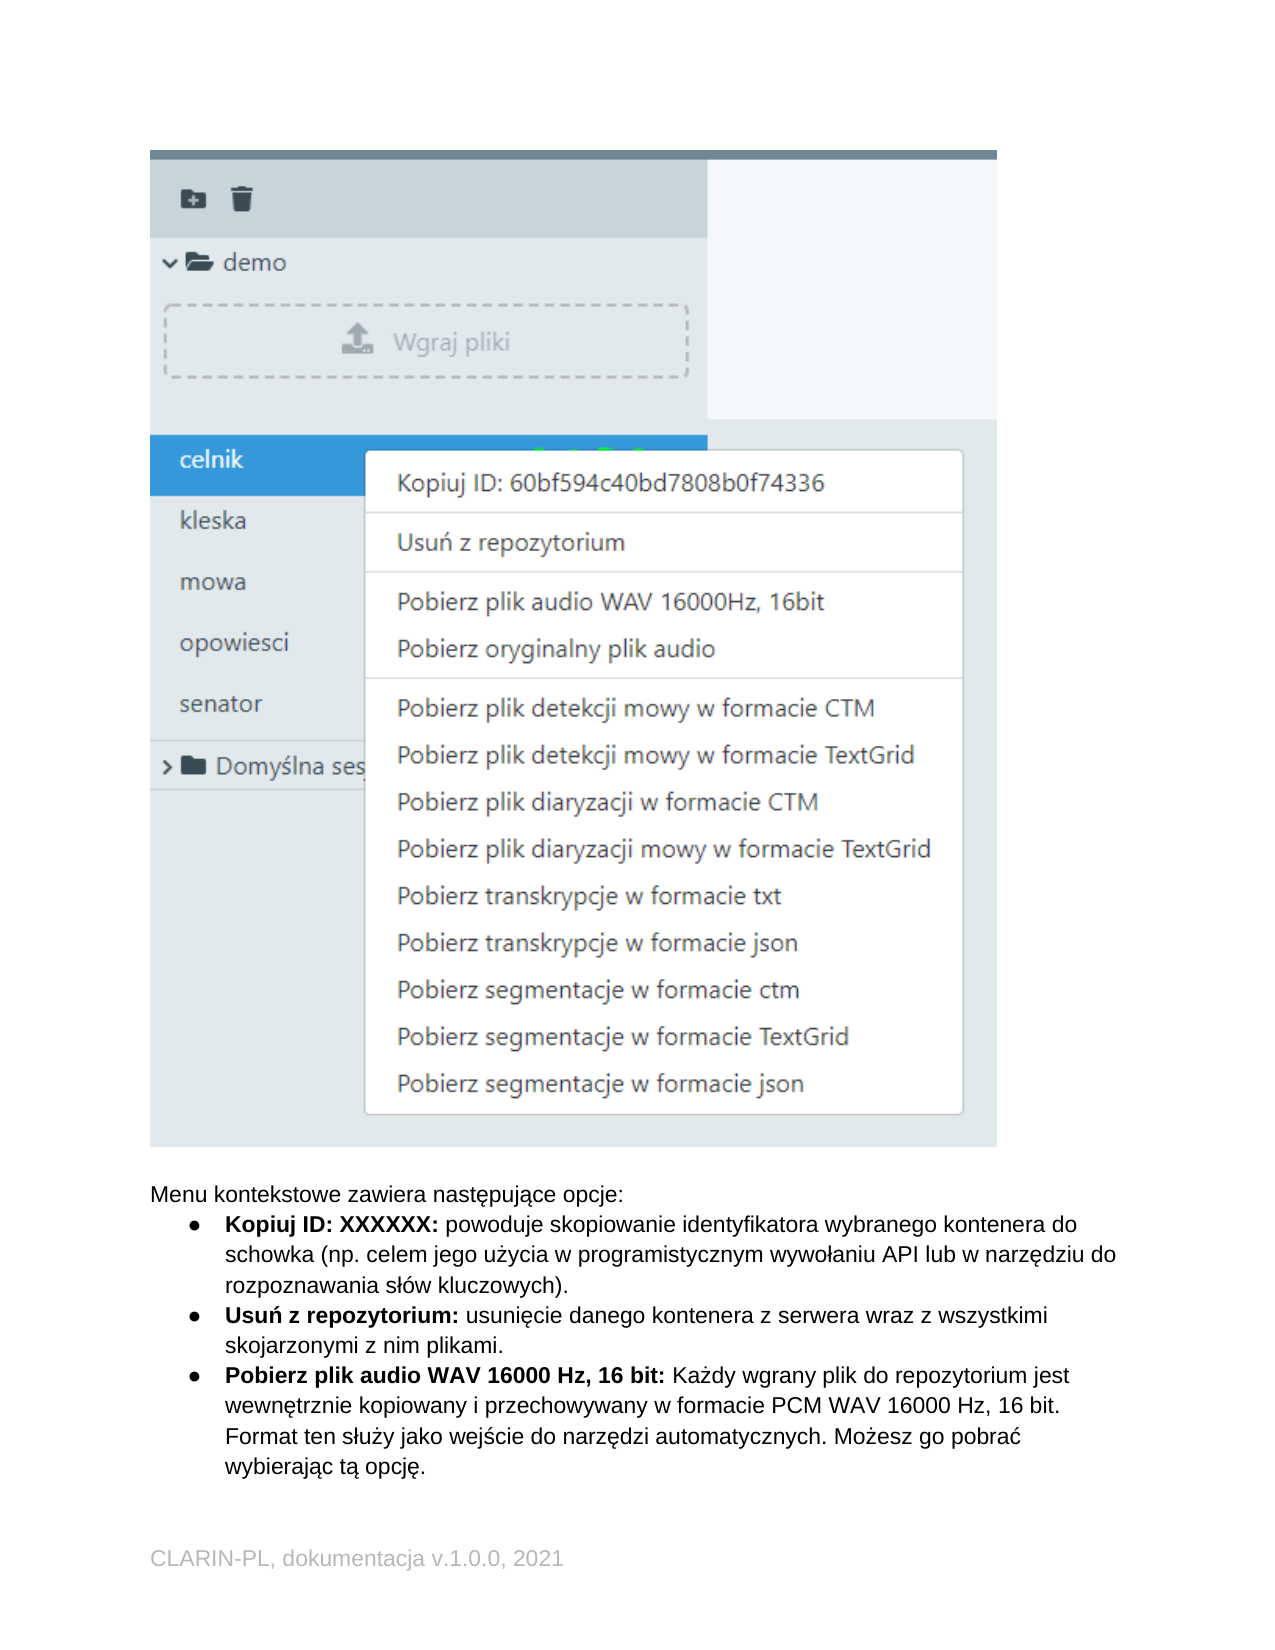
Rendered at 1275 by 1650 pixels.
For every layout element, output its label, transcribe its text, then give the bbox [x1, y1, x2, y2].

list Pobierz plik audio WAV 16000 Hz, 16 bit: Każdy wgrany plik do repozytorium jest wewnętrznie kopiowany i przechowywany w formacie PCM WAV 16000 Hz, 16 bit. Format ten służy jako wejście do narzędzi automatycznych. Możesz go pobrać wybierając tą opcję. [187, 1362, 1125, 1479]
picture [150, 150, 997, 1147]
text Menu kontekstowe zawiera następujące opcje: [150, 1181, 1125, 1207]
list Usuń z repozytorium: usunięcie danego kontenera z serwera wraz z wszystkimi skojarzonymi z nim plikami. [187, 1302, 1125, 1358]
list Kopiuj ID: XXXXXX: powoduje skopiowanie identyfikatora wybranego kontenera do schowka (np. celem jego użycia w programistycznym wywołaniu API lub w narzędziu do rozpoznawania słów kluczowych). [187, 1211, 1125, 1298]
